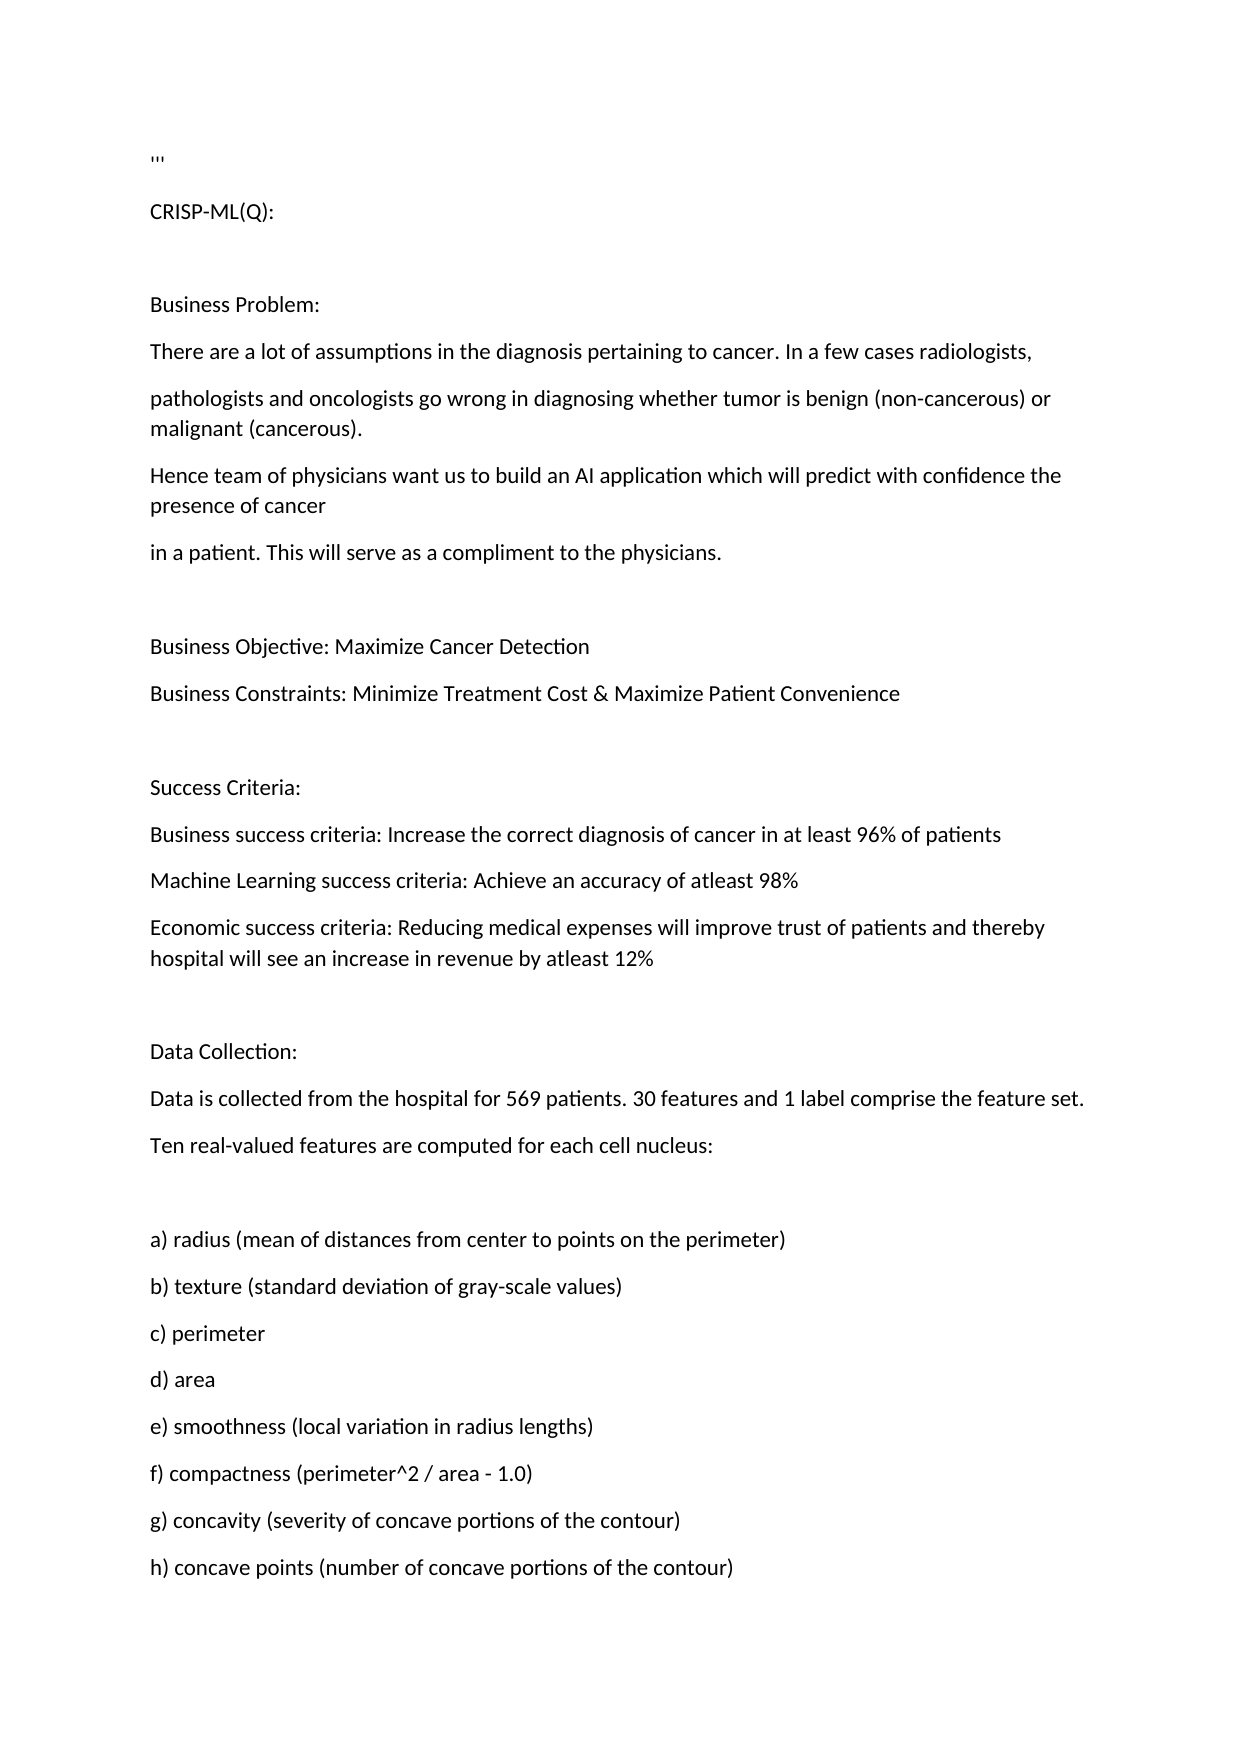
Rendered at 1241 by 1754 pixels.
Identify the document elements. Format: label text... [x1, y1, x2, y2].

text Hence team of physicians want us to build an AI application which will predict with confidence the presence of cancer [150, 461, 1090, 520]
text in a patient. This will serve as a compliment to the physicians. [150, 538, 1090, 567]
text f) compactness (perimeter^2 / area - 1.0) [150, 1459, 1090, 1487]
text Ten real-valued features are computed for each cell nucleus: [150, 1131, 1090, 1159]
text Success Criteria: [150, 773, 1090, 801]
text g) concavity (severity of concave portions of the contour) [150, 1506, 1090, 1534]
text Business Problem: [150, 291, 1090, 319]
text c) perimeter [150, 1319, 1090, 1347]
text Data Collection: [150, 1037, 1090, 1066]
text a) radius (mean of distances from center to points on the perimeter) [150, 1225, 1090, 1253]
text Business success criteria: Increase the correct diagnosis of cancer in at least 96% of patients [150, 820, 1090, 848]
text There are a lot of assumptions in the diagnosis pertaining to cancer. In a few cases radiologists, [150, 337, 1090, 366]
text b) texture (standard deviation of gray-scale values) [150, 1272, 1090, 1300]
text e) smoothness (local variation in radius lengths) [150, 1412, 1090, 1441]
text Business Objective: Maximize Cancer Detection [150, 632, 1090, 660]
text Business Constraints: Minimize Treatment Cost & Maximize Patient Convenience [150, 679, 1090, 707]
text CRISP-ML(Q): [150, 197, 1090, 225]
text d) area [150, 1366, 1090, 1394]
text Economic success criteria: Reducing medical expenses will improve trust of patients and thereby hospital will see an increase in revenue by atleast 12% [150, 913, 1090, 972]
text Machine Learning success criteria: Achieve an accuracy of atleast 98% [150, 867, 1090, 895]
text ''' [150, 150, 1090, 178]
text pathologists and oncologists go wrong in diagnosing whether tumor is benign (non-cancerous) or malignant (cancerous). [150, 384, 1090, 443]
text h) concave points (number of concave portions of the contour) [150, 1553, 1090, 1581]
text Data is collected from the hospital for 569 patients. 30 features and 1 label comprise the feature set. [150, 1084, 1090, 1112]
